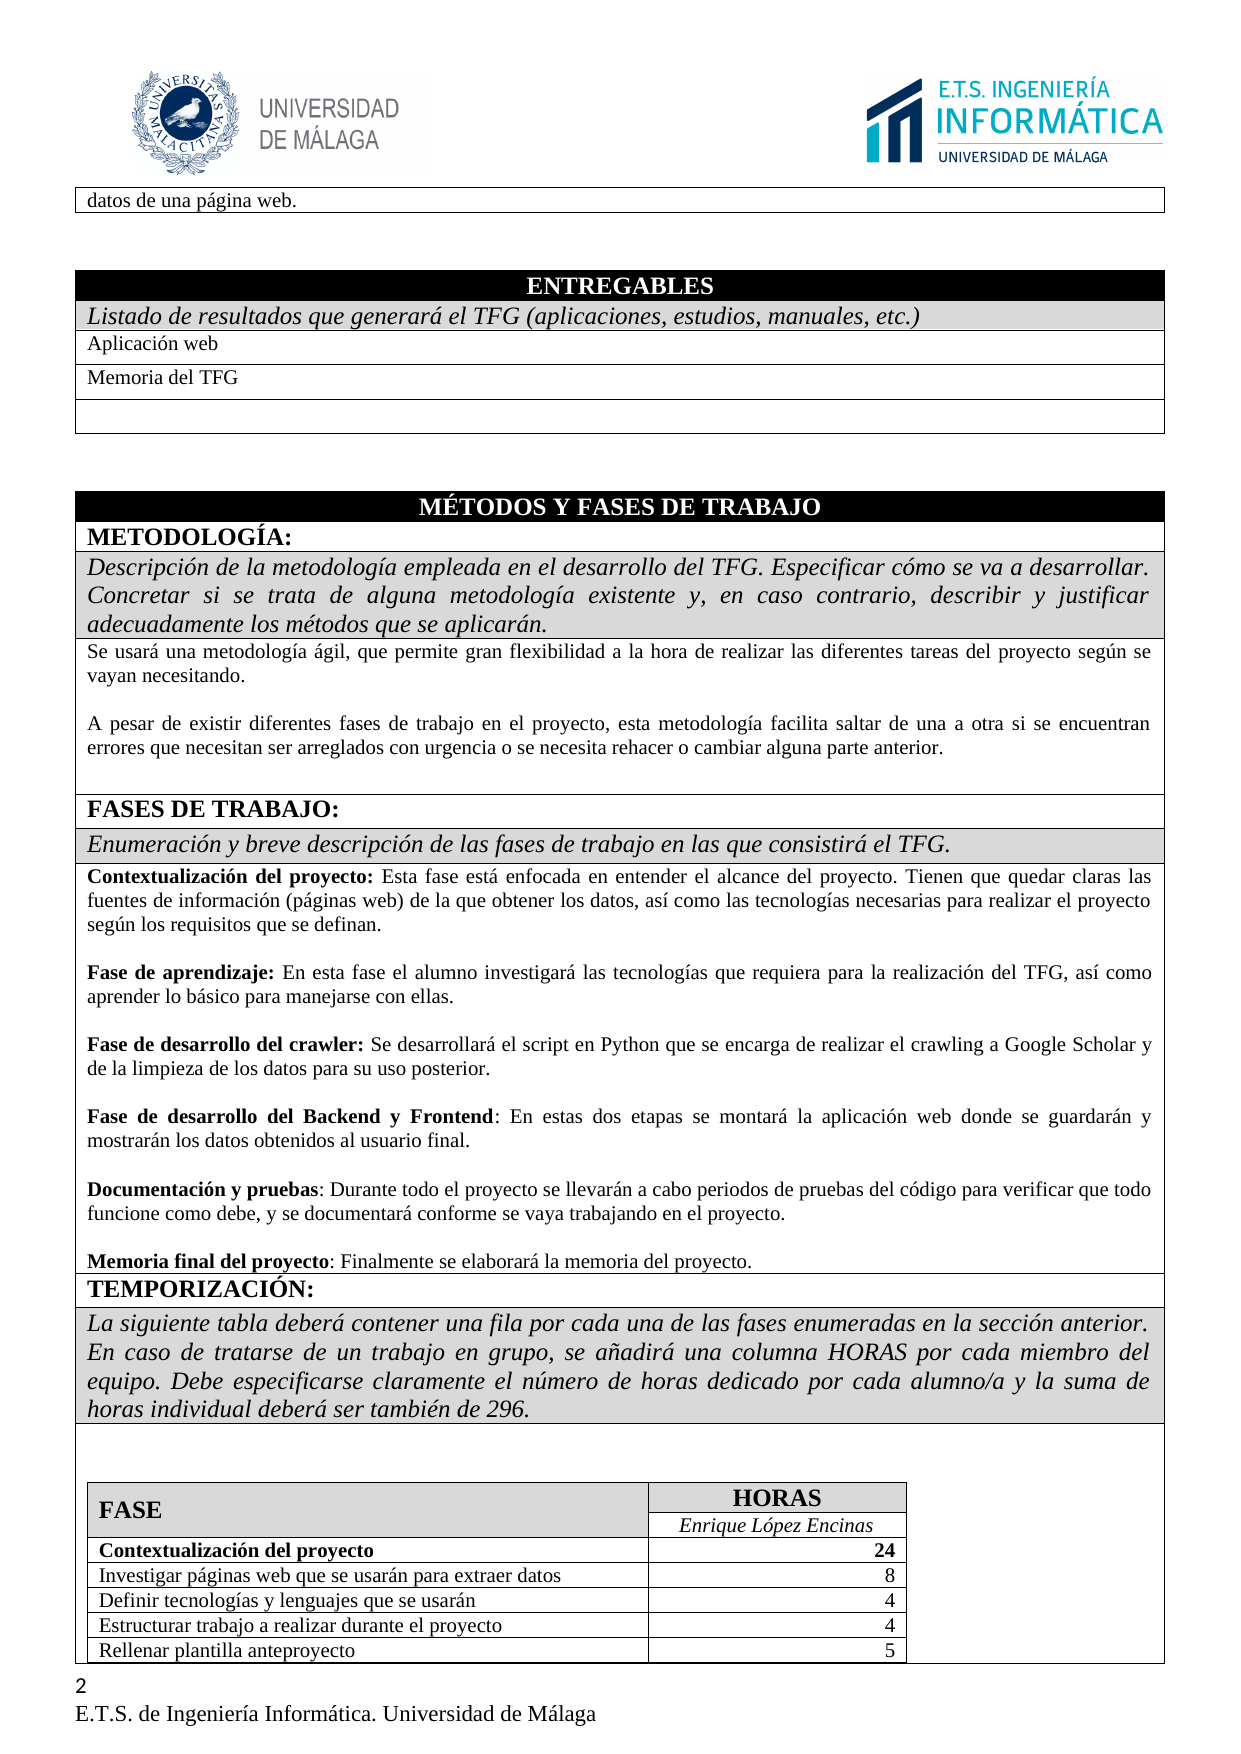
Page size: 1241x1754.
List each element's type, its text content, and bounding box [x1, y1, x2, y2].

table_cell Se usará una metodología ágil, que permite gran flexibilidad a la hora de realizar las diferentes tareas del proyecto según se vayan necesitando. A pesar de existir diferentes fases de trabajo en el proyecto, esta metodología facilita saltar de una a otra si se encuentran errores que necesitan ser arreglados con urgencia o se necesita rehacer o cambiar alguna parte anterior. [76, 639, 1164, 793]
table_cell METODOLOGÍA: [76, 522, 1164, 551]
table_header MÉTODOS Y FASES DE TRABAJO [76, 492, 1164, 521]
table_cell TEMPORIZACIÓN: [76, 1274, 1164, 1307]
table_cell La siguiente tabla deberá contener una fila por cada una de las fases enumeradas en la sección anterior. En caso de tratarse de un trabajo en grupo, se añadirá una columna HORAS por cada miembro del equipo. Debe especificarse claramente el número de horas dedicado por cada alumno/a y la suma de horas individual deberá ser también de 296. [76, 1308, 1164, 1423]
table_cell FASES DE TRABAJO: [76, 795, 1164, 828]
table_header ENTREGABLES [76, 271, 1164, 300]
table_cell [76, 400, 1164, 433]
table_cell Listado de resultados que generará el TFG (aplicaciones, estudios, manuales, etc.) [76, 301, 1164, 329]
picture [864, 75, 1167, 164]
table_cell Descripción de la metodología empleada en el desarrollo del TFG. Especificar cómo se va a desarrollar. Concretar si se trata de alguna metodología existente y, en caso contrario, describir y justificar adecuadamente los métodos que se aplicarán. [76, 552, 1164, 638]
table_cell Memoria del TFG [76, 365, 1164, 399]
table_cell Contextualización del proyecto: Esta fase está enfocada en entender el alcance del proyecto. Tienen que quedar claras las fuentes de información (páginas web) de la que obtener los datos, así como las tecnologías necesarias para realizar el proyecto según los requisitos que se definan. Fase de aprendizaje: En esta fase el alumno investigará las tecnologías que requiera para la realización del TFG, así como aprender lo básico para manejarse con ellas. Fase de desarrollo del crawler: Se desarrollará el script en Python que se encarga de realizar el crawling a Google Scholar y de la limpieza de los datos para su uso posterior. Fase de desarrollo del Backend y Frontend: En estas dos etapas se montará la aplicación web donde se guardarán y mostrarán los datos obtenidos al usuario final. Documentación y pruebas: Durante todo el proyecto se llevarán a cabo periodos de pruebas del código para verificar que todo funcione como debe, y se documentará conforme se vaya trabajando en el proyecto. Memoria final del proyecto: Finalmente se elaborará la memoria del proyecto. [76, 864, 1164, 1273]
table_cell [76, 1424, 1164, 1663]
table_cell Enumeración y breve descripción de las fases de trabajo en las que consistirá el TFG. [76, 829, 1164, 863]
table_cell Aplicación web [76, 331, 1164, 364]
picture [131, 70, 436, 176]
